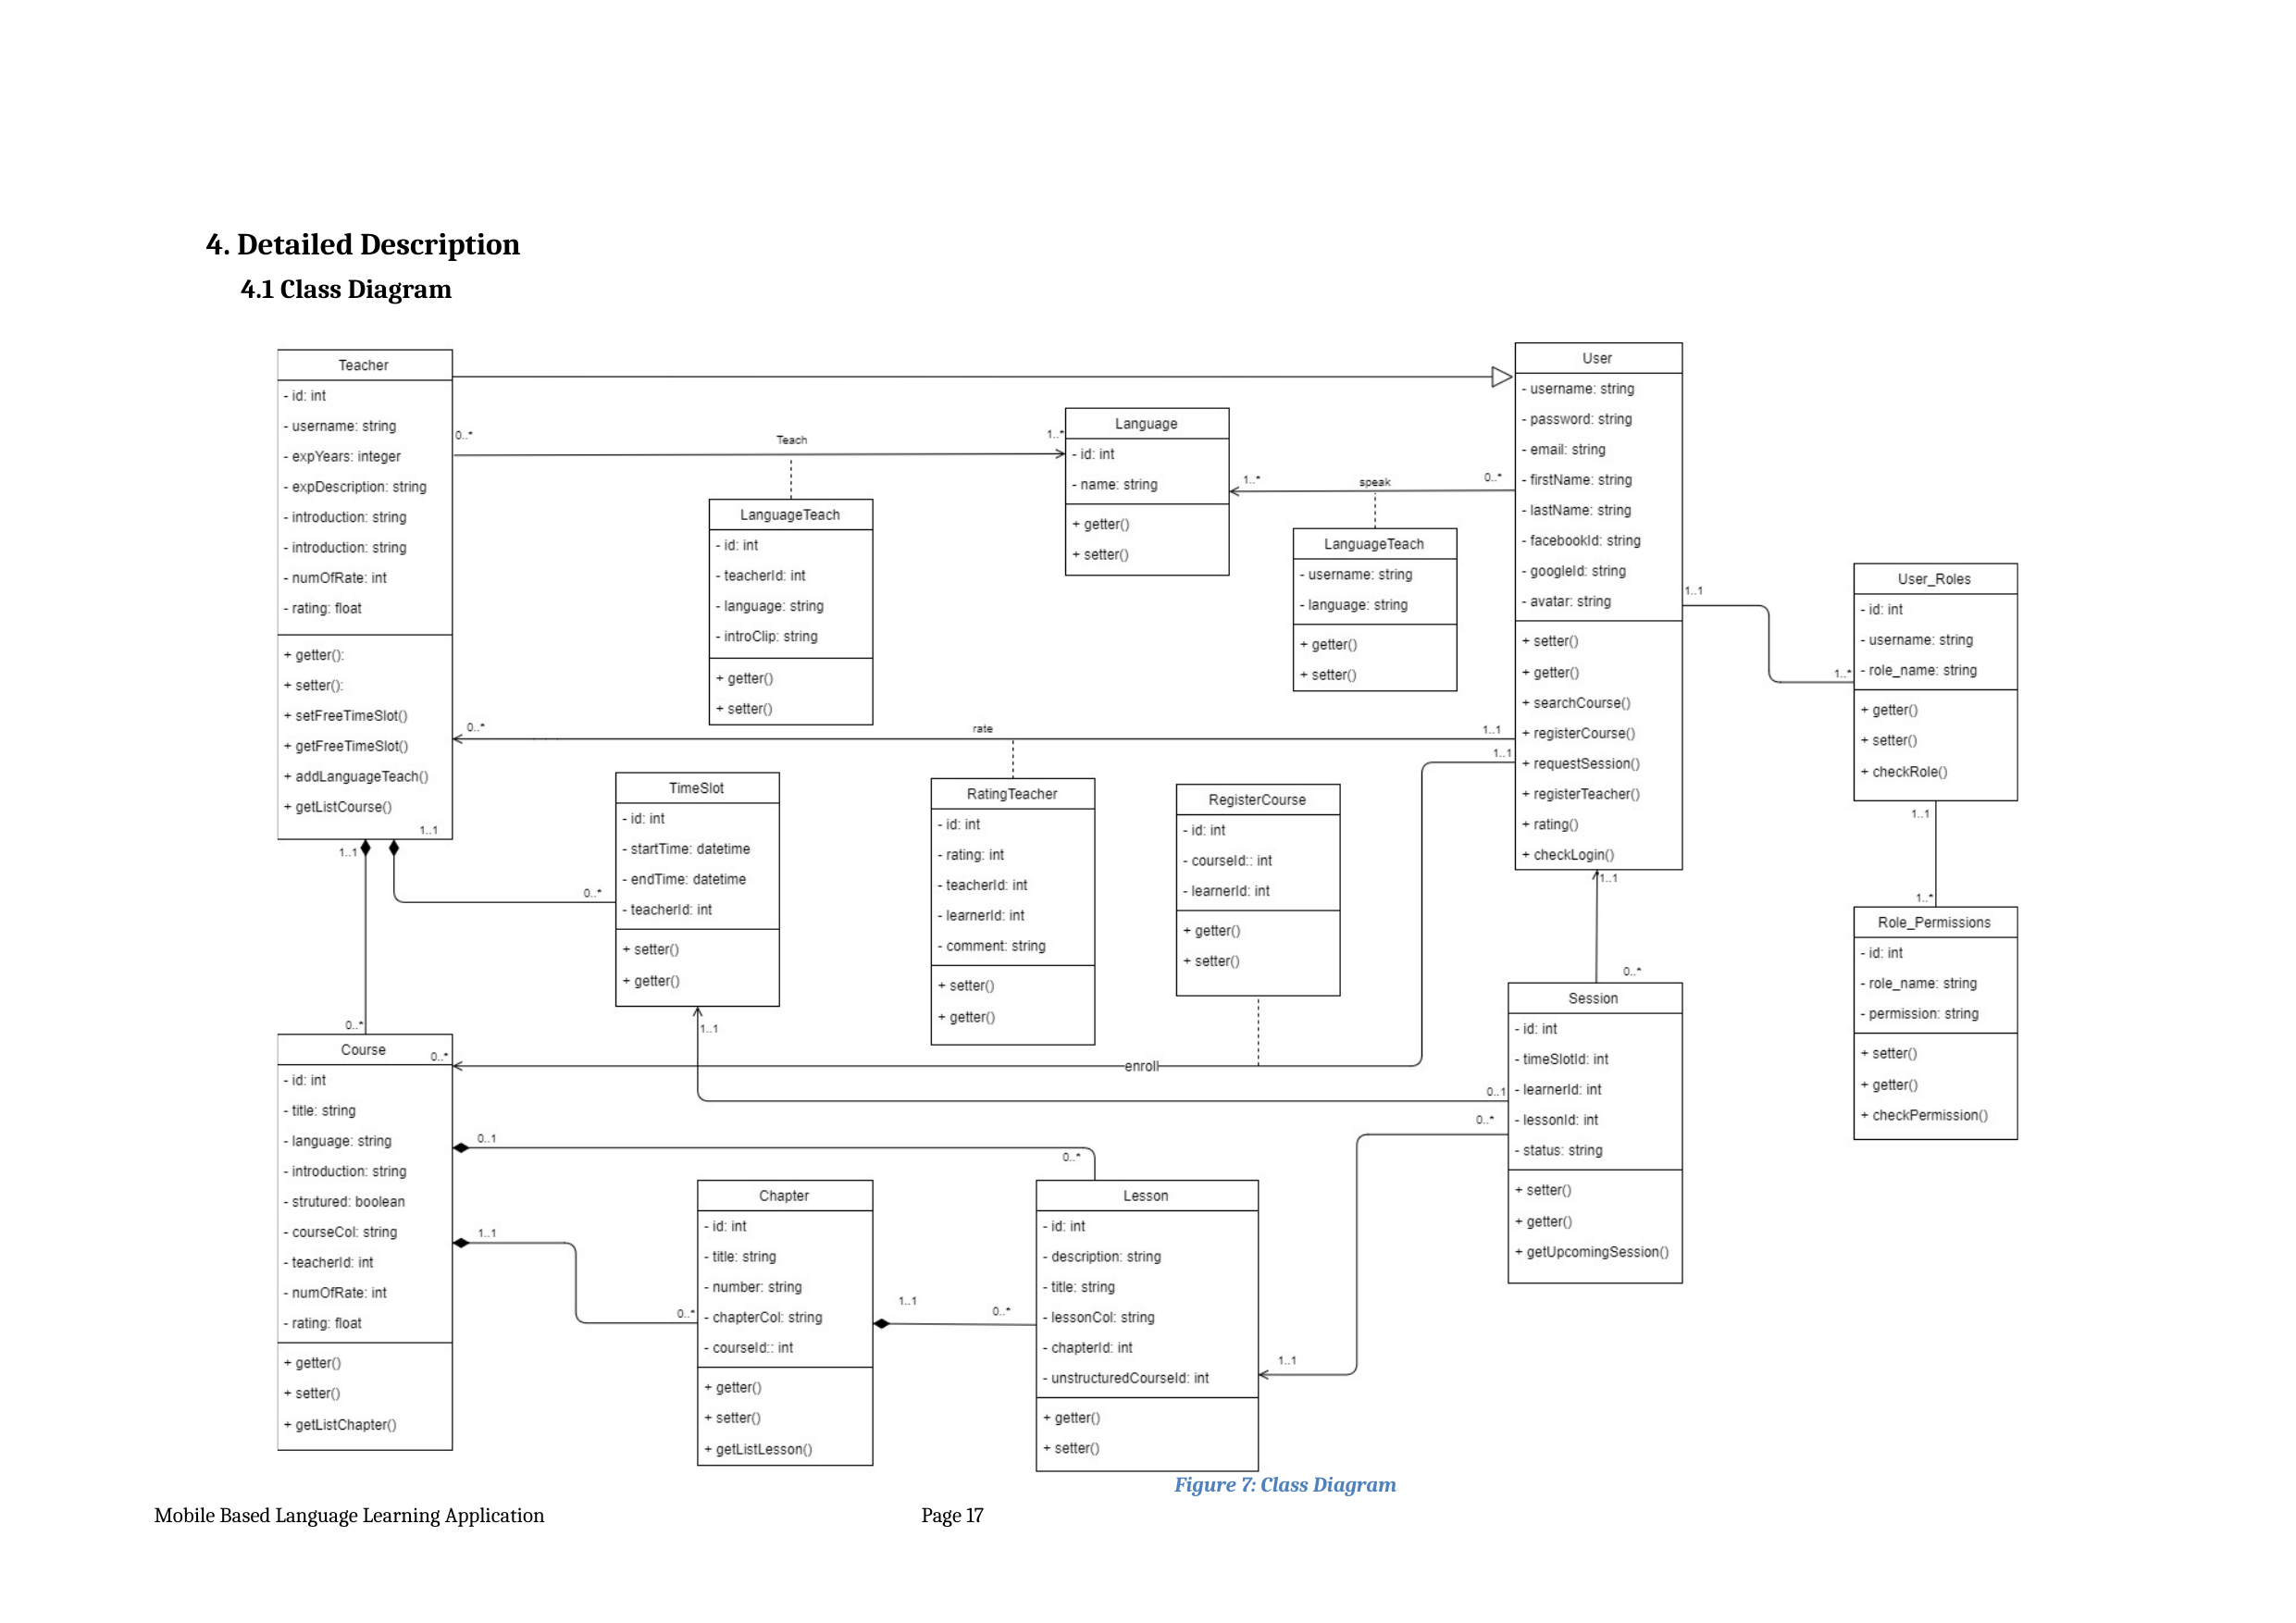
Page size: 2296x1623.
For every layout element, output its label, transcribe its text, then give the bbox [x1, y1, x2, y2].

subtitle Class Diagram [241, 274, 2159, 304]
subtitle Detailed Description [206, 227, 2159, 262]
text Figure 7: Class Diagram [345, 1473, 2159, 1497]
picture [277, 342, 2018, 1473]
